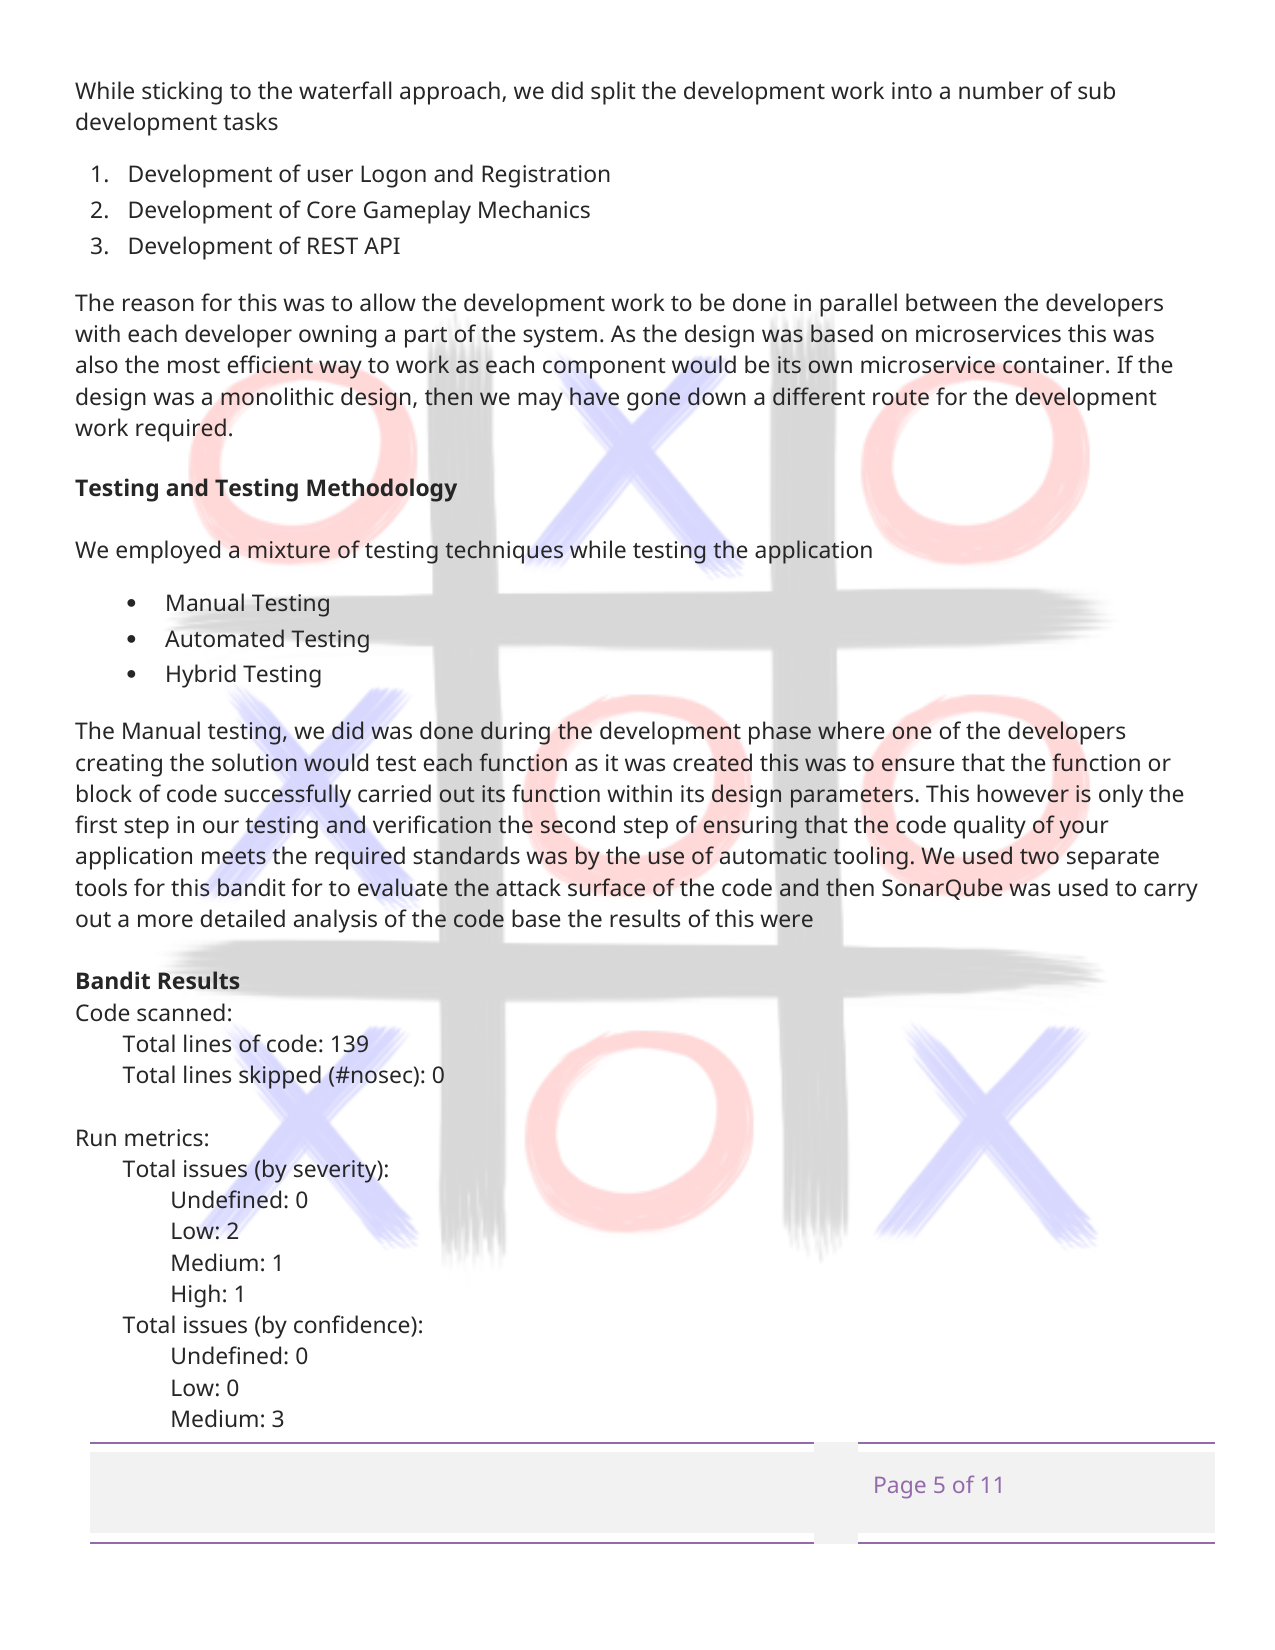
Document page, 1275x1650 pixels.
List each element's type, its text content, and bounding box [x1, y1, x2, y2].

text Undefined: 0 [75, 1184, 1200, 1215]
text Low: 2 [75, 1215, 1200, 1246]
list Automated Testing [127, 622, 1185, 654]
text Testing and Testing Methodology [75, 472, 1200, 503]
text Total lines of code: 139 [75, 1028, 1200, 1059]
text Medium: 1 [75, 1246, 1200, 1278]
text The Manual testing, we did was done during the development phase where one of the developers creating the solution would test each function as it was created this was to ensure that the function or block of code successfully carried out its function within its design parameters. This however is only the first step in our testing and verification the second step of ensuring that the code quality of your application meets the required standards was by the use of automatic tooling. We used two separate tools for this bandit for to evaluate the attack surface of the code and then SonarQube was used to carry out a more detailed analysis of the code base the results of this were [75, 715, 1200, 934]
text Code scanned: [75, 996, 1200, 1028]
text Total issues (by confidence): [75, 1309, 1200, 1340]
text While sticking to the waterfall approach, we did split the development work into a number of sub development tasks [75, 75, 1200, 137]
list Hybrid Testing [127, 658, 1185, 690]
text Run metrics: [75, 1121, 1200, 1153]
list Development of REST API [90, 230, 1185, 261]
text The reason for this was to allow the development work to be done in parallel between the developers with each developer owning a part of the system. As the design was based on microservices this was also the most efficient way to work as each component would be its own microservice container. If the design was a monolithic design, then we may have gone down a different route for the development work required. [75, 287, 1200, 443]
text Total issues (by severity): [75, 1153, 1200, 1184]
list Development of user Logon and Registration [90, 158, 1185, 189]
list Development of Core Gameplay Mechanics [90, 194, 1185, 226]
text Medium: 3 [75, 1403, 1200, 1434]
text We employed a mixture of testing techniques while testing the application [75, 534, 1200, 566]
text Undefined: 0 [75, 1340, 1200, 1371]
text Total lines skipped (#nosec): 0 [75, 1059, 1200, 1090]
list Manual Testing [127, 587, 1185, 618]
text Bandit Results [75, 965, 1200, 996]
text High: 1 [75, 1278, 1200, 1309]
text Low: 0 [75, 1371, 1200, 1403]
